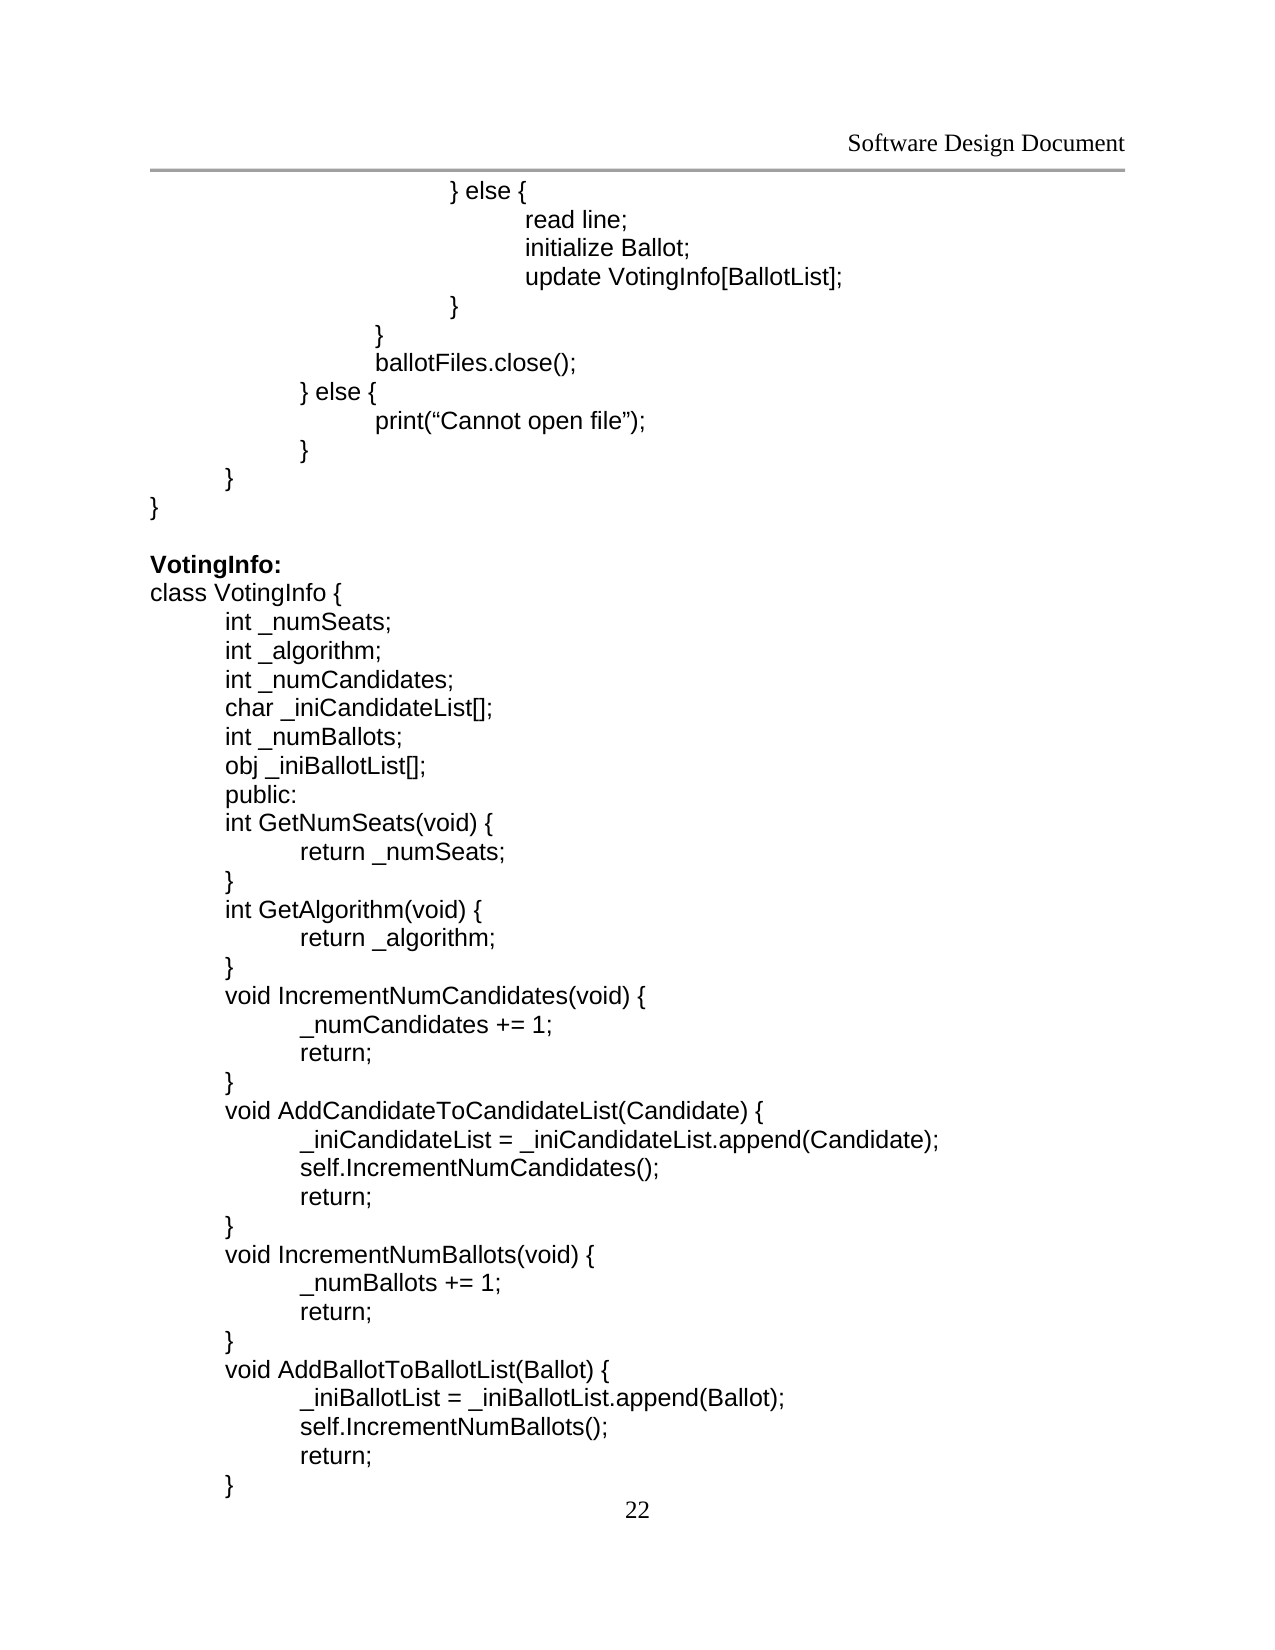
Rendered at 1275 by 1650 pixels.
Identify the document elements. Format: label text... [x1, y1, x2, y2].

text void AddCandidateToCandidateList(Candidate) { [150, 1096, 1125, 1124]
text initialize Ballot; [150, 233, 1125, 262]
text int GetNumSeats(void) { [150, 808, 1125, 837]
text int _numSeats; [150, 607, 1125, 636]
text } [150, 952, 1125, 981]
text self.IncrementNumBallots(); [150, 1412, 1125, 1441]
text public: [150, 779, 1125, 808]
text } [150, 1211, 1125, 1239]
text void IncrementNumBallots(void) { [150, 1239, 1125, 1268]
text class VotingInfo { [150, 578, 1125, 607]
text } [375, 291, 1125, 319]
text return _algorithm; [150, 923, 1125, 952]
text } else { [225, 377, 1125, 406]
text ballotFiles.close(); [150, 348, 1125, 377]
text obj _iniBallotList[]; [150, 751, 1125, 779]
text _iniBallotList = _iniBallotList.append(Ballot); [150, 1383, 1125, 1412]
text VotingInfo: [150, 549, 1125, 578]
text void AddBallotToBallotList(Ballot) { [150, 1354, 1125, 1383]
text return; [150, 1038, 1125, 1067]
text _numCandidates += 1; [150, 1009, 1125, 1038]
text int GetAlgorithm(void) { [150, 894, 1125, 923]
text print(“Cannot open file”); [225, 406, 1125, 434]
text } [225, 1067, 1125, 1096]
text } [150, 463, 1125, 492]
text return; [150, 1297, 1125, 1326]
text int _numCandidates; [150, 664, 1125, 693]
text self.IncrementNumCandidates(); [150, 1153, 1125, 1182]
text } [150, 1469, 1125, 1498]
text char _iniCandidateList[]; [150, 693, 1125, 722]
text } [150, 866, 1125, 894]
text } [150, 319, 1125, 348]
text read line; [150, 204, 1125, 233]
text return; [150, 1441, 1125, 1469]
text _numBallots += 1; [150, 1268, 1125, 1297]
text _iniCandidateList = _iniCandidateList.append(Candidate); [150, 1124, 1125, 1153]
text } else { [150, 176, 1125, 204]
text void IncrementNumCandidates(void) { [150, 981, 1125, 1009]
text update VotingInfo[BallotList]; [150, 262, 1125, 291]
text return; [150, 1182, 1125, 1211]
text return _numSeats; [150, 837, 1125, 866]
text } [150, 492, 1125, 521]
text int _algorithm; [150, 636, 1125, 664]
text } [225, 434, 1125, 463]
text int _numBallots; [150, 722, 1125, 751]
text } [150, 1326, 1125, 1354]
